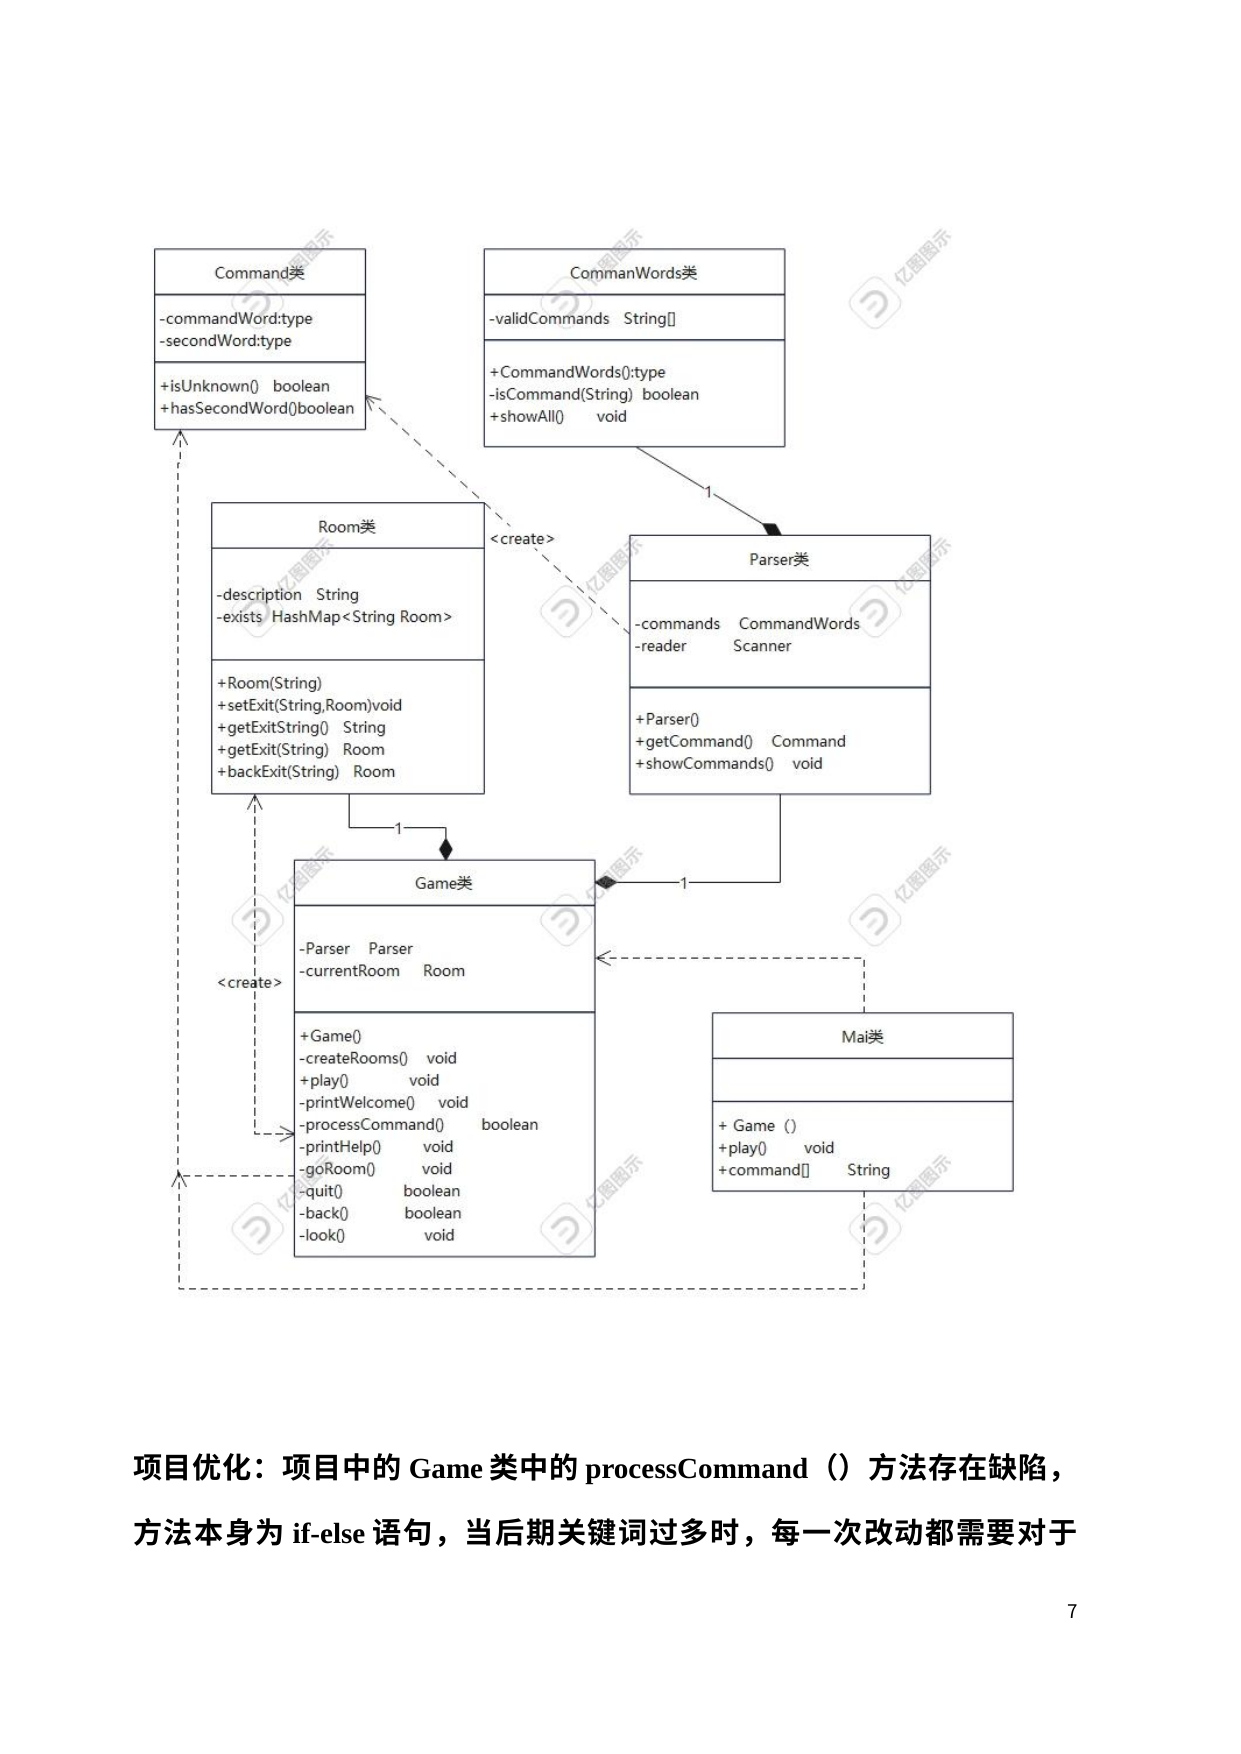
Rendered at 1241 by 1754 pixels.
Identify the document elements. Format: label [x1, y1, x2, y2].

text [133, 1433, 1078, 1563]
picture [132, 133, 1078, 1413]
